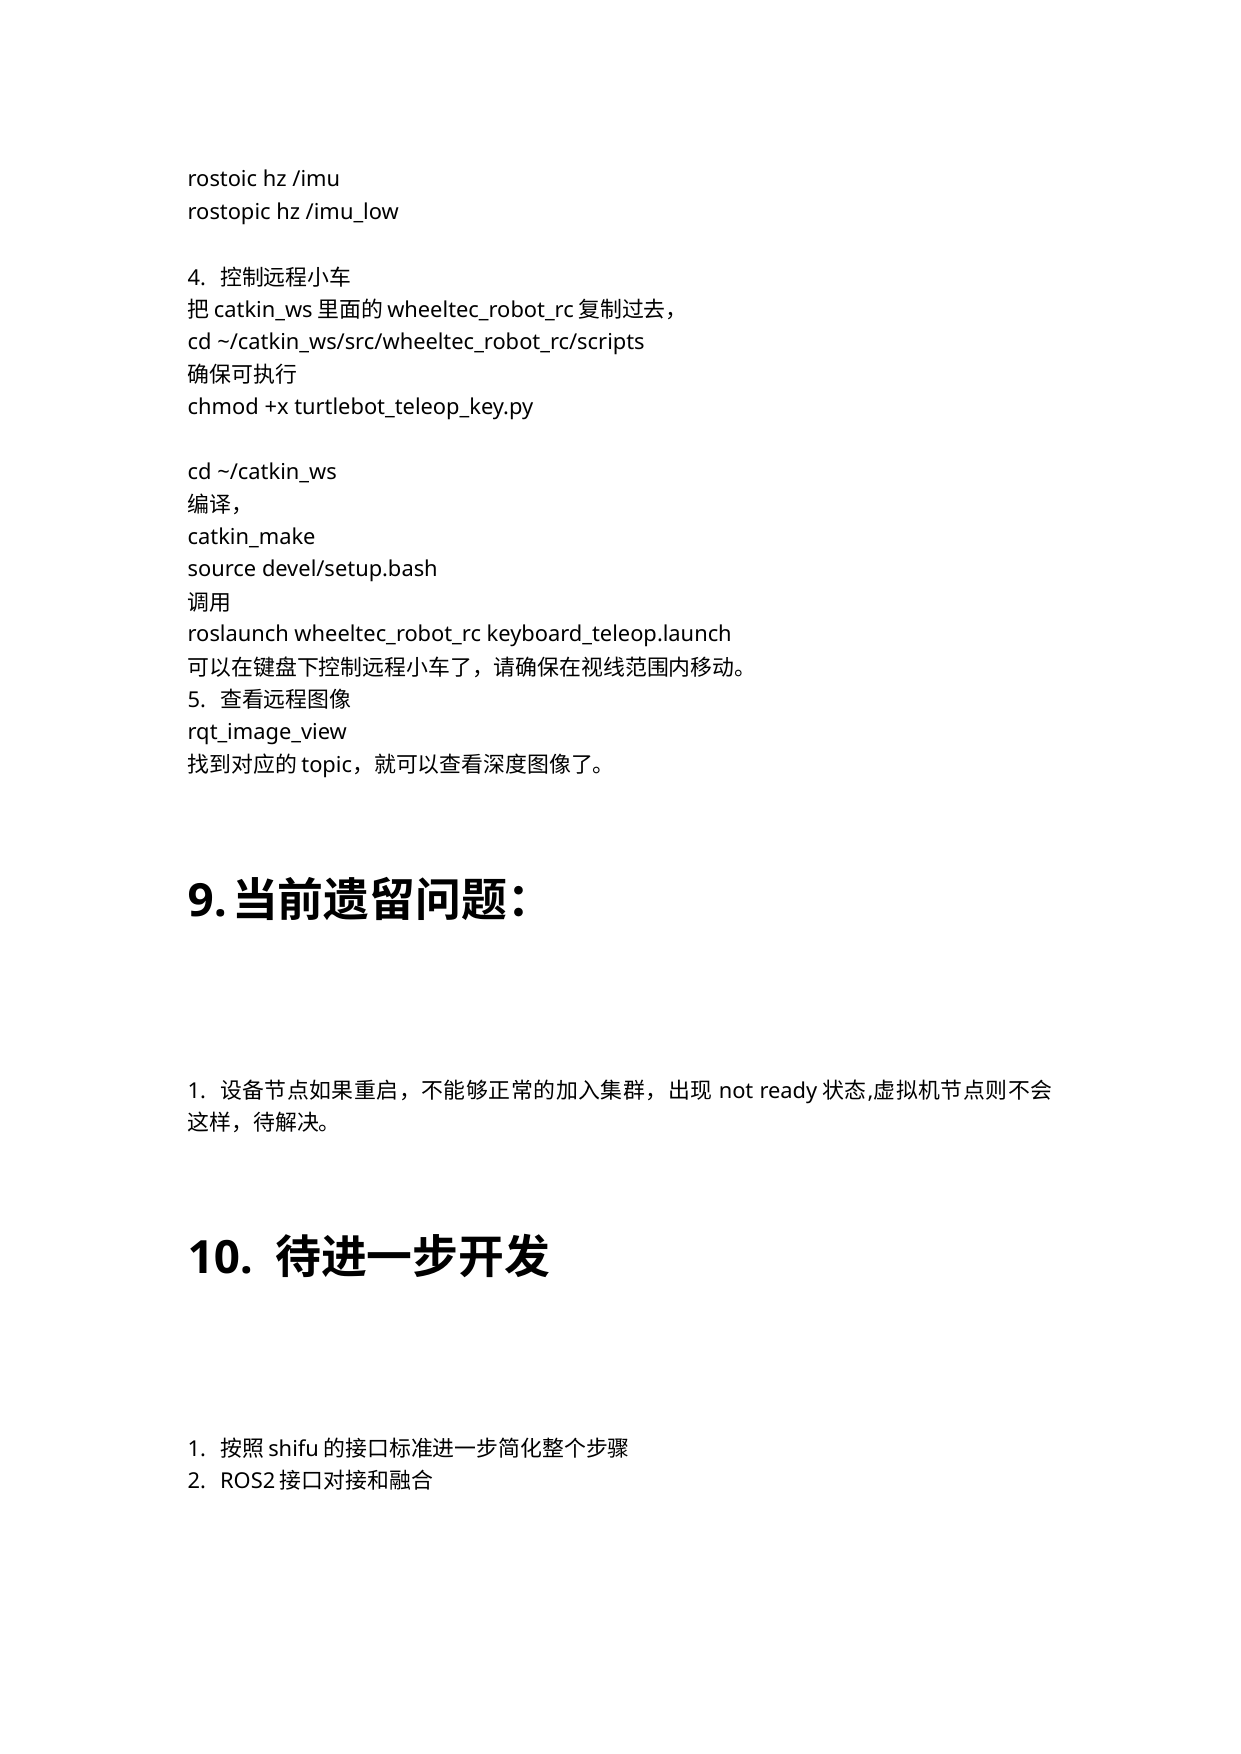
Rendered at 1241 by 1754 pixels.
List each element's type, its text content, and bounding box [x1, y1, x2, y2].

list roslaunch wheeltec_robot_rc keyboard_teleop.launch [187, 617, 1053, 649]
list catkin_make [187, 519, 1053, 552]
list source devel/setup.bash [187, 552, 1053, 584]
list ROS2接口对接和融合 [187, 1463, 1053, 1495]
list 查看远程图像 [187, 682, 1053, 714]
list 把catkin_ws里面的wheeltec_robot_rc复制过去， [187, 292, 1053, 324]
list 设备节点如果重启，不能够正常的加入集群，出现not ready状态,虚拟机节点则不会这样，待解决。 [187, 1072, 1053, 1137]
list cd ~/catkin_ws/src/wheeltec_robot_rc/scripts [187, 324, 1053, 357]
list 找到对应的topic，就可以查看深度图像了。 [187, 747, 1053, 779]
subtitle 待进一步开发 [187, 1205, 1053, 1303]
list 调用 [187, 584, 1053, 617]
list 确保可执行 [187, 357, 1053, 389]
list 可以在键盘下控制远程小车了，请确保在视线范围内移动。 [187, 649, 1053, 682]
list 编译， [187, 487, 1053, 519]
list cd ~/catkin_ws [187, 454, 1053, 487]
list chmod +x turtlebot_teleop_key.py [187, 389, 1053, 422]
subtitle 当前遗留问题： [187, 847, 1053, 945]
list rqt_image_view [187, 714, 1053, 747]
list 控制远程小车 [187, 259, 1053, 292]
list rostoic hz /imu [187, 162, 1053, 194]
list 按照shifu的接口标准进一步简化整个步骤 [187, 1430, 1053, 1463]
list rostopic hz /imu_low [187, 194, 1053, 227]
